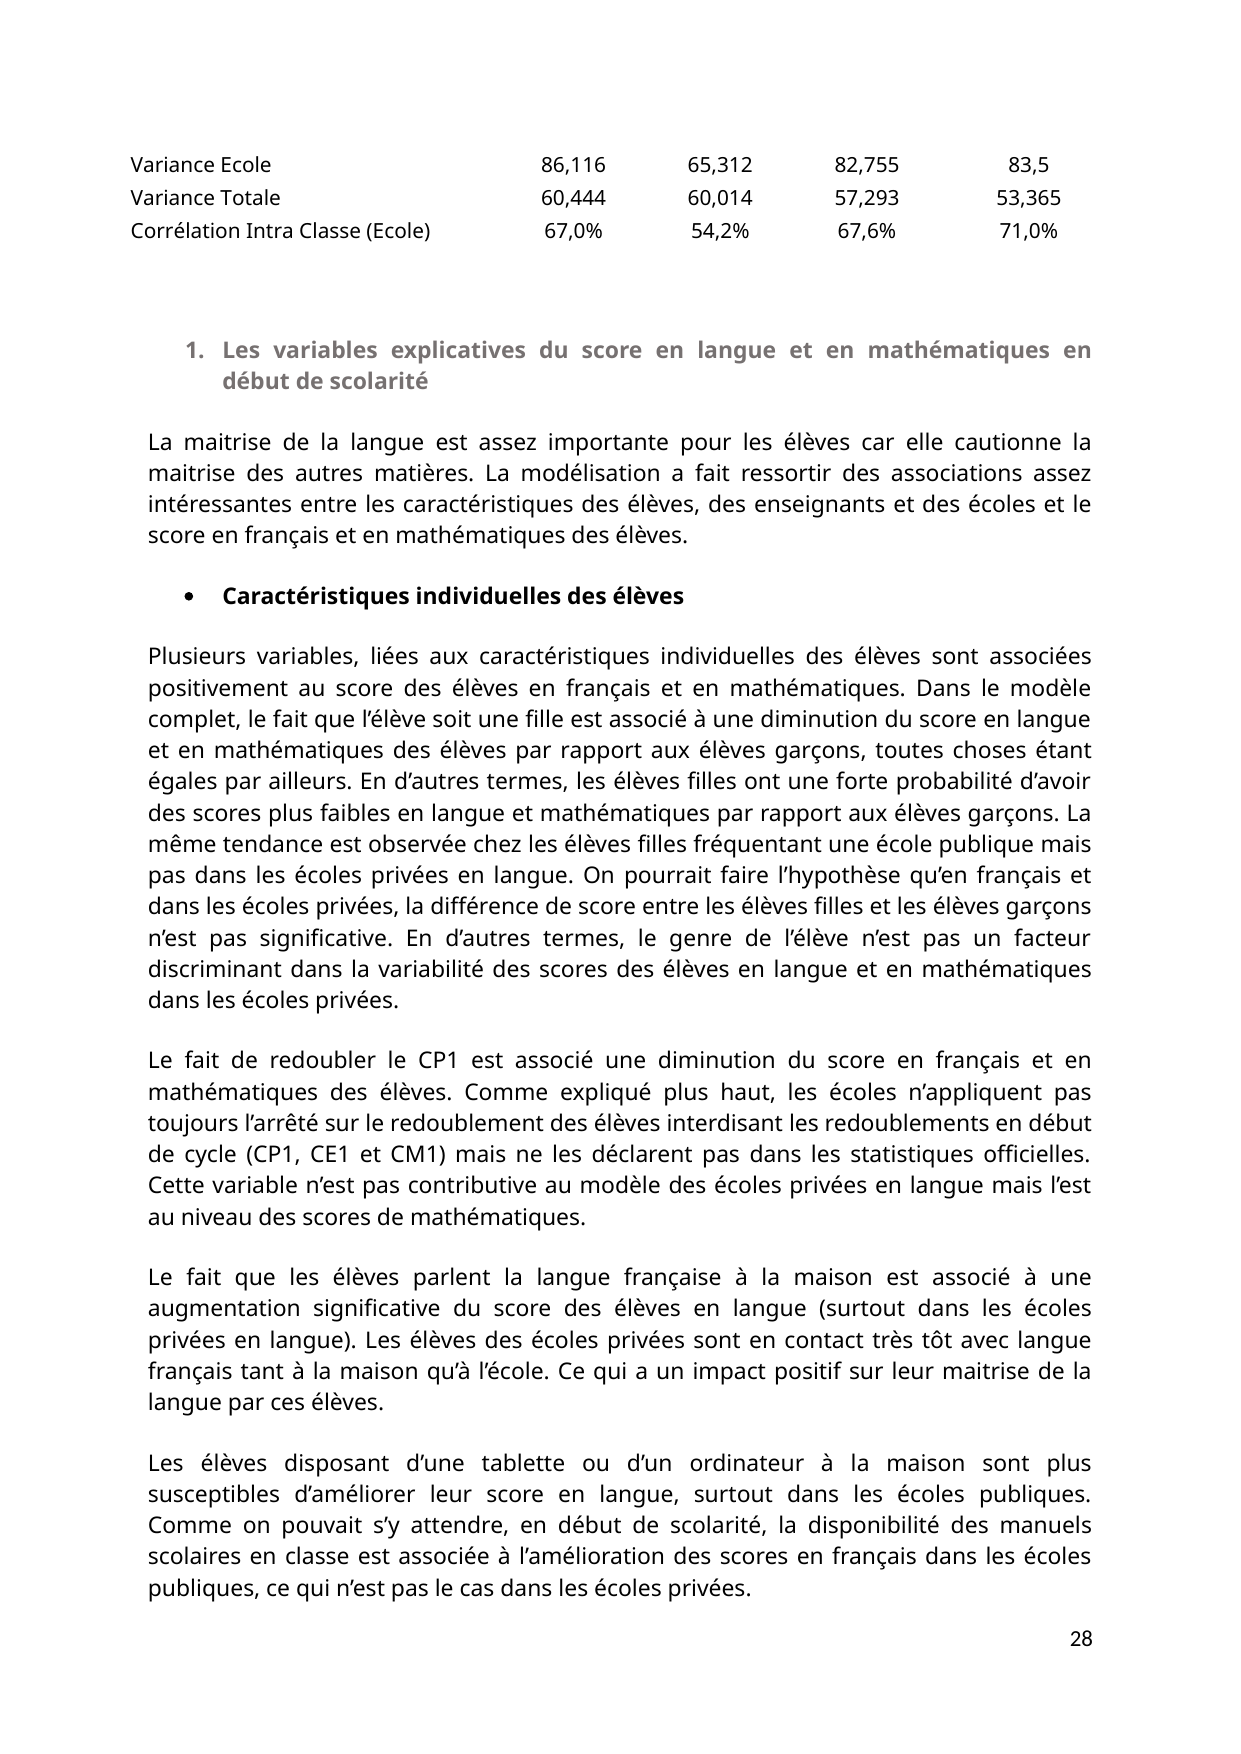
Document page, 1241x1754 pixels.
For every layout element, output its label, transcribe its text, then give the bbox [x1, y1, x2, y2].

list Les variables explicatives du score en langue et en mathématiques en début de scolarité [185, 334, 1093, 397]
text Plusieurs variables, liées aux caractéristiques individuelles des élèves sont associées positivement au score des élèves en français et en mathématiques. Dans le modèle complet, le fait que l’élève soit une fille est associé à une diminution du score en langue et en mathématiques des élèves par rapport aux élèves garçons, toutes choses étant égales par ailleurs. En d’autres termes, les élèves filles ont une forte probabilité d’avoir des scores plus faibles en langue et mathématiques par rapport aux élèves garçons. La même tendance est observée chez les élèves filles fréquentant une école publique mais pas dans les écoles privées en langue. On pourrait faire l’hypothèse qu’en français et dans les écoles privées, la différence de score entre les élèves filles et les élèves garçons n’est pas significative. En d’autres termes, le genre de l’élève n’est pas un facteur discriminant dans la variabilité des scores des élèves en langue et en mathématiques dans les écoles privées. [148, 640, 1093, 1015]
text Les élèves disposant d’une tablette ou d’un ordinateur à la maison sont plus susceptibles d’améliorer leur score en langue, surtout dans les écoles publiques. Comme on pouvait s’y attendre, en début de scolarité, la disponibilité des manuels scolaires en classe est associée à l’amélioration des scores en français dans les écoles publiques, ce qui n’est pas le cas dans les écoles privées. [148, 1447, 1093, 1603]
table_cell 60,014 [647, 180, 793, 213]
table_cell 60,444 [500, 180, 647, 213]
text Le fait de redoubler le CP1 est associé une diminution du score en français et en mathématiques des élèves. Comme expliqué plus haut, les écoles n’appliquent pas toujours l’arrêté sur le redoublement des élèves interdisant les redoublements en début de cycle (CP1, CE1 et CM1) mais ne les déclarent pas dans les statistiques officielles. Cette variable n’est pas contributive au modèle des écoles privées en langue mais l’est au niveau des scores de mathématiques. [148, 1044, 1093, 1232]
table_cell Corrélation Intra Classe (Ecole) [123, 213, 500, 244]
table_cell 82,755 [794, 148, 940, 180]
table_cell Variance Ecole [123, 148, 500, 180]
table_cell 83,5 [940, 148, 1117, 180]
table_cell 67,6% [794, 213, 940, 244]
table_cell 86,116 [500, 148, 647, 180]
table_cell 54,2% [647, 213, 793, 244]
table_cell 53,365 [940, 180, 1117, 213]
table_cell Variance Totale [123, 180, 500, 213]
table_cell 67,0% [500, 213, 647, 244]
text La maitrise de la langue est assez importante pour les élèves car elle cautionne la maitrise des autres matières. La modélisation a fait ressortir des associations assez intéressantes entre les caractéristiques des élèves, des enseignants et des écoles et le score en français et en mathématiques des élèves. [148, 426, 1093, 551]
list Caractéristiques individuelles des élèves [185, 580, 1093, 611]
table_cell 65,312 [647, 148, 793, 180]
table_cell 57,293 [794, 180, 940, 213]
text Le fait que les élèves parlent la langue française à la maison est associé à une augmentation significative du score des élèves en langue (surtout dans les écoles privées en langue). Les élèves des écoles privées sont en contact très tôt avec langue français tant à la maison qu’à l’école. Ce qui a un impact positif sur leur maitrise de la langue par ces élèves. [148, 1261, 1093, 1417]
table_cell 71,0% [940, 213, 1117, 244]
